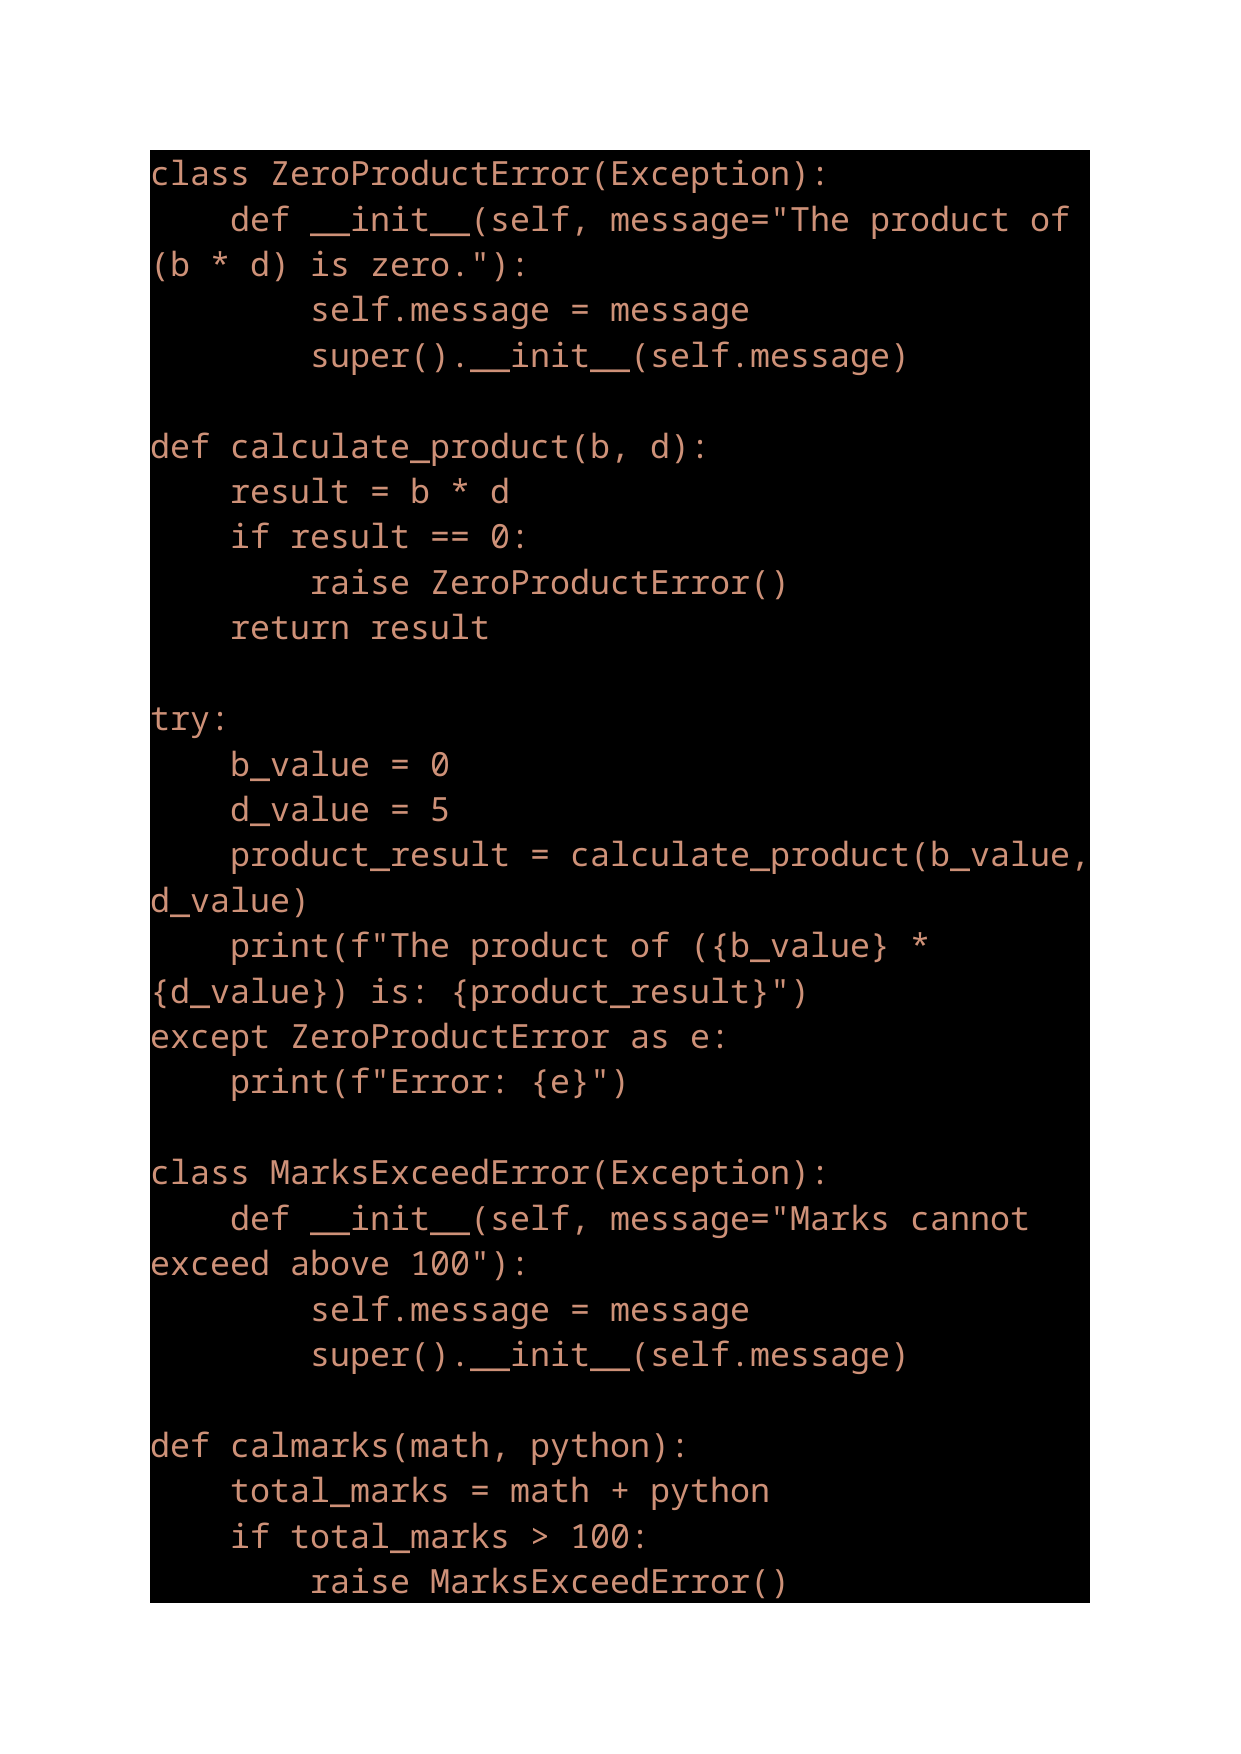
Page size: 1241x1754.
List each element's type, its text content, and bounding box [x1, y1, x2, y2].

text return result [150, 604, 1090, 649]
text try: [150, 695, 1090, 740]
text d_value = 5 [150, 786, 1090, 831]
text super().__init__(self.message) [150, 332, 1090, 377]
text super().__init__(self.message) [150, 1331, 1090, 1376]
text raise ZeroProductError() [150, 559, 1090, 604]
text def __init__(self, message="Marks cannot exceed above 100"): [150, 1194, 1090, 1285]
text product_result = calculate_product(b_value, d_value) [150, 831, 1090, 922]
text self.message = message [150, 286, 1090, 332]
text print(f"Error: {e}") [150, 1058, 1090, 1104]
text if result == 0: [150, 513, 1090, 559]
text class MarksExceedError(Exception): [150, 1149, 1090, 1194]
text except ZeroProductError as e: [150, 1013, 1090, 1058]
text raise MarksExceedError() [150, 1558, 1090, 1603]
text if total_marks > 100: [150, 1512, 1090, 1558]
text b_value = 0 [150, 740, 1090, 786]
text def __init__(self, message="The product of (b * d) is zero."): [150, 195, 1090, 286]
text total_marks = math + python [150, 1467, 1090, 1512]
text result = b * d [150, 468, 1090, 513]
text print(f"The product of ({b_value} * {d_value}) is: {product_result}") [150, 922, 1090, 1013]
text def calculate_product(b, d): [150, 422, 1090, 468]
text def calmarks(math, python): [150, 1422, 1090, 1467]
text class ZeroProductError(Exception): [150, 150, 1090, 195]
text self.message = message [150, 1285, 1090, 1331]
